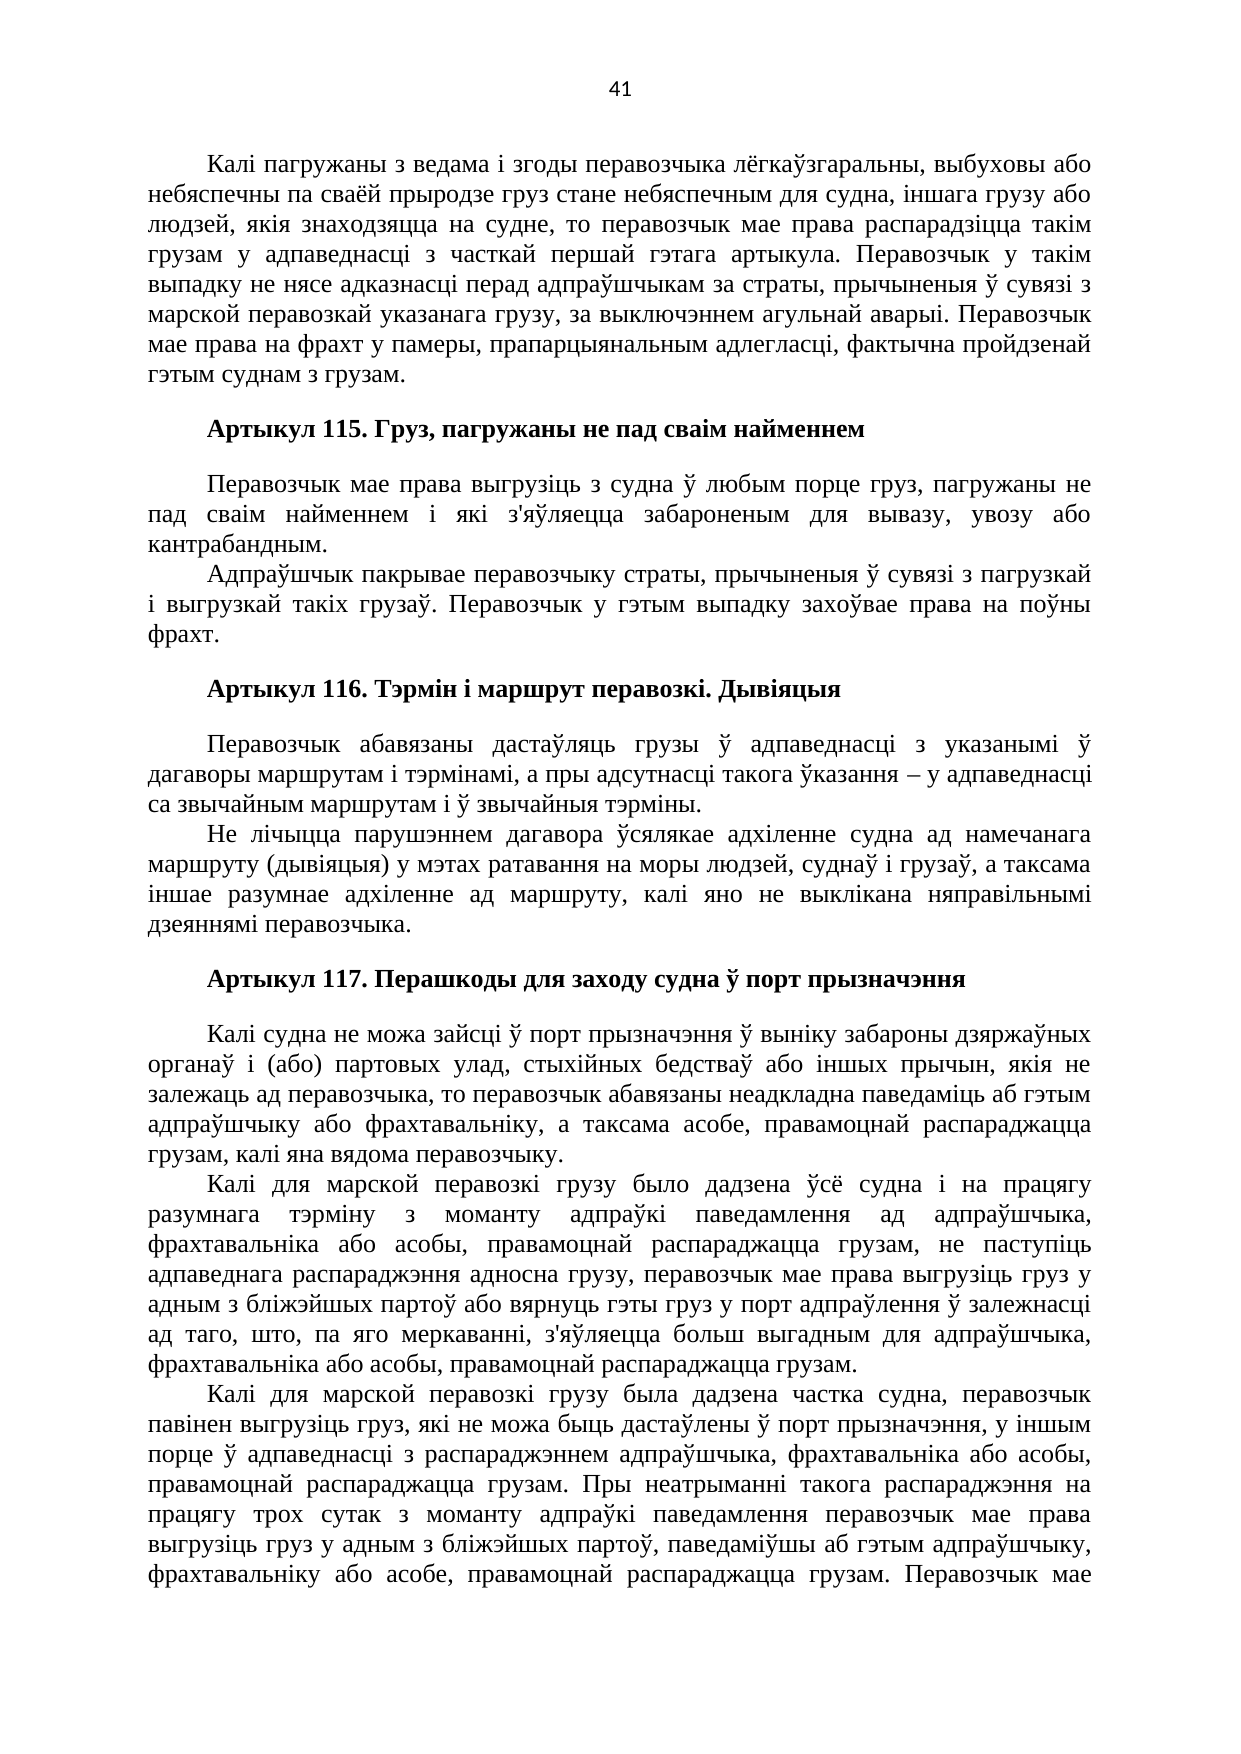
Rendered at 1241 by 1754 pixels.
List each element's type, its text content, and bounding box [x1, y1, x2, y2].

text Калі судна не можа зайсці ў порт прызначэння ў выніку забароны дзяржаўных органаў і (або) партовых улад, стыхійных бедстваў або іншых прычын, якія не залежаць ад перавозчыка, то перавозчык абавязаны неадкладна паведаміць аб гэтым адпраўшчыку або фрахтавальніку, а таксама асобе, правамоцнай распараджацца грузам, калі яна вядома перавозчыку. [148, 1018, 1093, 1168]
text Артыкул 117. Перашкоды для заходу судна ў порт прызначэння [207, 963, 1093, 993]
text Калі для марской перавозкі грузу было дадзена ўсё судна і на працягу разумнага тэрміну з моманту адпраўкі паведамлення ад адпраўшчыка, фрахтавальніка або асобы, правамоцнай распараджацца грузам, не паступіць адпаведнага распараджэння адносна грузу, перавозчык мае права выгрузіць груз у адным з бліжэйшых партоў або вярнуць гэты груз у порт адпраўлення ў залежнасці ад таго, што, па яго меркаванні, з'яўляецца больш выгадным для адпраўшчыка, фрахтавальніка або асобы, правамоцнай распараджацца грузам. [148, 1168, 1093, 1378]
text Калі пагружаны з ведама і згоды перавозчыка лёгкаўзгаральны, выбуховы або небяспечны па сваёй прыродзе груз стане небяспечным для судна, іншага грузу або людзей, якія знаходзяцца на судне, то перавозчык мае права распарадзіцца такім грузам у адпаведнасці з часткай першай гэтага артыкула. Перавозчык у такім выпадку не нясе адказнасці перад адпраўшчыкам за страты, прычыненыя ў сувязі з марской перавозкай указанага грузу, за выключэннем агульнай аварыі. Перавозчык мае права на фрахт у памеры, прапарцыянальным адлегласці, фактычна пройдзенай гэтым суднам з грузам. [148, 148, 1093, 388]
text Перавозчык мае права выгрузіць з судна ў любым порце груз, пагружаны не пад сваім найменнем і які з'яўляецца забароненым для вывазу, увозу або кантрабандным. [148, 468, 1093, 558]
text Не лічыцца парушэннем дагавора ўсялякае адхіленне судна ад намечанага маршруту (дывіяцыя) у мэтах ратавання на моры людзей, суднаў і грузаў, а таксама іншае разумнае адхіленне ад маршруту, калі яно не выклікана няправільнымі дзеяннямі перавозчыка. [148, 818, 1093, 938]
text Артыкул 116. Тэрмін і маршрут перавозкі. Дывіяцыя [207, 673, 1093, 703]
text Перавозчык абавязаны дастаўляць грузы ў адпаведнасці з указанымі ў дагаворы маршрутам і тэрмінамі, а пры адсутнасці такога ўказання – у адпаведнасці са звычайным маршрутам і ў звычайныя тэрміны. [148, 728, 1093, 818]
text Адпраўшчык пакрывае перавозчыку страты, прычыненыя ў сувязі з пагрузкай і выгрузкай такіх грузаў. Перавозчык у гэтым выпадку захоўвае права на поўны фрахт. [148, 558, 1093, 648]
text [148, 1378, 1093, 1588]
text Артыкул 115. Груз, пагружаны не пад сваім найменнем [207, 413, 1093, 443]
